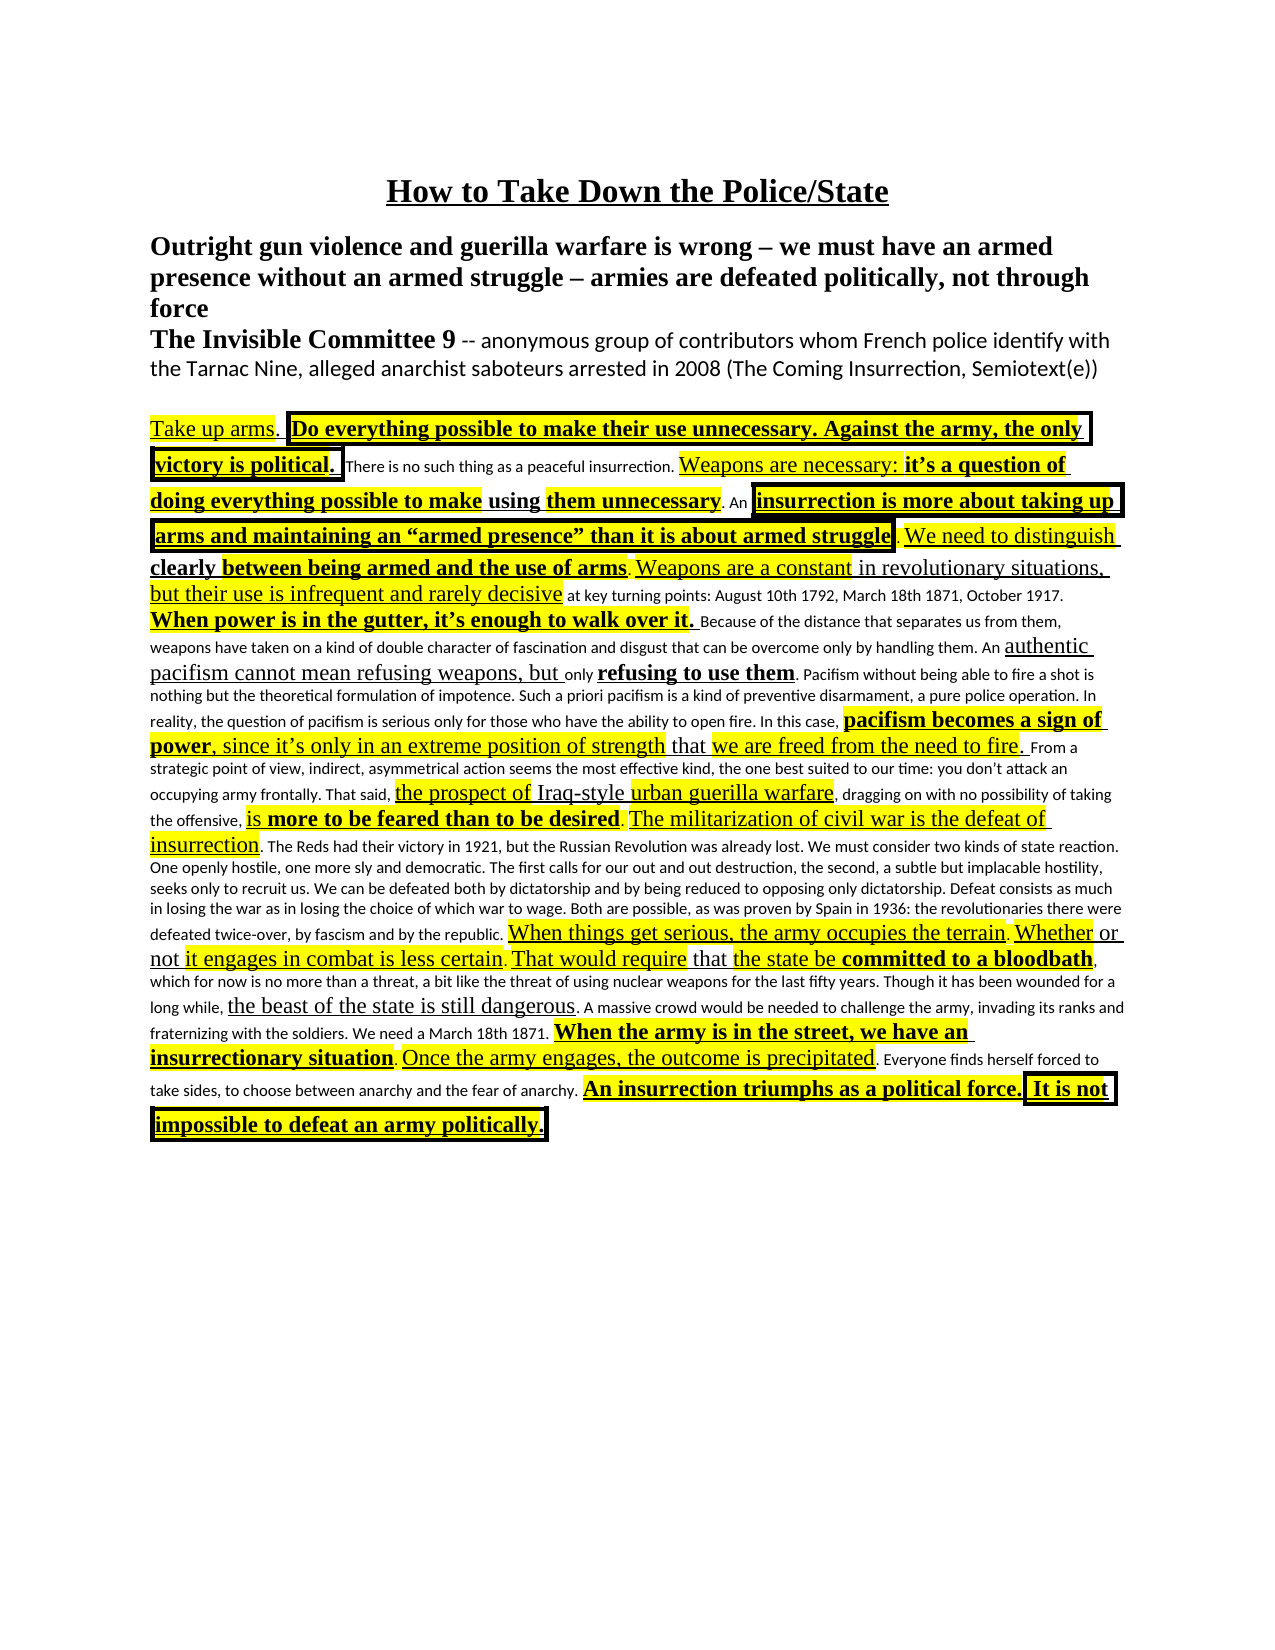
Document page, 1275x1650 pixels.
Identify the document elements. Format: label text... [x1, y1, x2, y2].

text Take up arms. Do everything possible to make their use unnecessary. Against the army, the only victory is political. There is no such thing as a peaceful insurrection. Weapons are necessary: it’s a question of doing everything possible to make using them unnecessary. An insurrection is more about taking up arms and maintaining an “armed presence” than it is about armed struggle. We need to distinguish clearly between being armed and the use of arms. Weapons are a constant in revolutionary situations, but their use is infrequent and rarely decisive at key turning points: August 10th 1792, March 18th 1871, October 1917. When power is in the gutter, it’s enough to walk over it. Because of the distance that separates us from them, weapons have taken on a kind of double character of fascination and disgust that can be overcome only by handling them. An authentic pacifism cannot mean refusing weapons, but only refusing to use them. Pacifism without being able to fire a shot is nothing but the theoretical formulation of impotence. Such a priori pacifism is a kind of preventive disarmament, a pure police operation. In reality, the question of pacifism is serious only for those who have the ability to open fire. In this case, pacifism becomes a sign of power, since it’s only in an extreme position of strength that we are freed from the need to fire. From a strategic point of view, indirect, asymmetrical action seems the most effective kind, the one best suited to our time: you don’t attack an occupying army frontally. That said, the prospect of Iraq-style urban guerilla warfare, dragging on with no possibility of taking the offensive, is more to be feared than to be desired. The militarization of civil war is the defeat of insurrection. The Reds had their victory in 1921, but the Russian Revolution was already lost. We must consider two kinds of state reaction. One openly hostile, one more sly and democratic. The first calls for our out and out destruction, the second, a subtle but implacable hostility, seeks only to recruit us. We can be defeated both by dictatorship and by being reduced to opposing only dictatorship. Defeat consists as much in losing the war as in losing the choice of which war to wage. Both are possible, as was proven by Spain in 1936: the revolutionaries there were defeated twice-over, by fascism and by the republic. When things get serious, the army occupies the terrain. Whether or not it engages in combat is less certain. That would require that the state be committed to a bloodbath, which for now is no more than a threat, a bit like the threat of using nuclear weapons for the last fifty years. Though it has been wounded for a long while, the beast of the state is still dangerous. A massive crowd would be needed to challenge the army, invading its ranks and fraternizing with the soldiers. We need a March 18th 1871. When the army is in the street, we have an insurrectionary situation. Once the army engages, the outcome is precipitated. Everyone finds herself forced to take sides, to choose between anarchy and the fear of anarchy. An insurrection triumphs as a political force. It is not impossible to defeat an army politically. [150, 518, 1125, 1142]
subtitle How to Take Down the Police/State [150, 171, 1125, 209]
subtitle Outright gun violence and guerilla warfare is wrong – we must have an armed presence without an armed struggle – armies are defeated politically, not through force [150, 230, 1125, 323]
text The Invisible Committee 9 -- anonymous group of contributors whom French police identify with the Tarnac Nine, alleged anarchist saboteurs arrested in 2008 (The Coming Insurrection, Semiotext(e)) [150, 323, 1125, 383]
